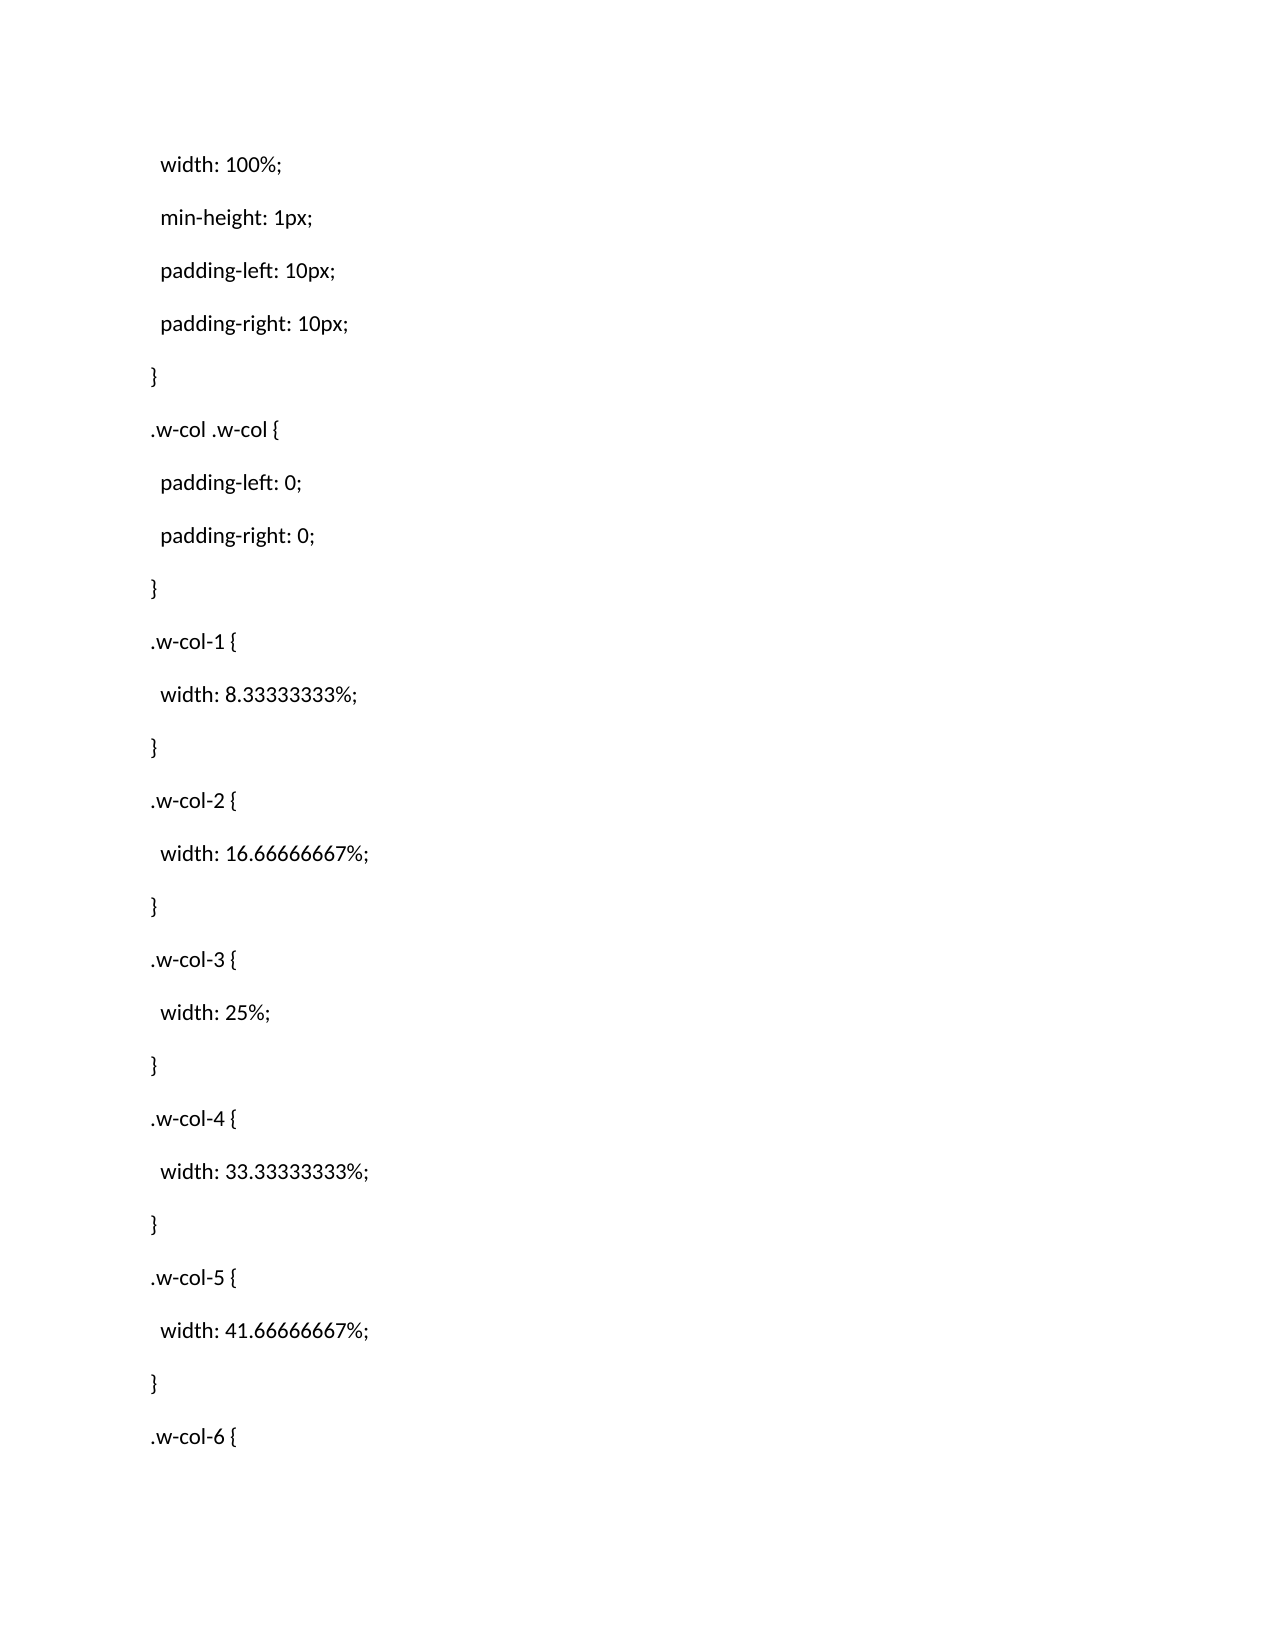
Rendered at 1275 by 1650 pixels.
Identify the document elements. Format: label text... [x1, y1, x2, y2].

text } [150, 733, 1125, 761]
text width: 33.33333333%; [150, 1157, 1125, 1185]
text .w-col-3 { [150, 945, 1125, 973]
text padding-left: 10px; [150, 256, 1125, 284]
text .w-col-4 { [150, 1104, 1125, 1132]
text padding-right: 10px; [150, 309, 1125, 337]
text .w-col-6 { [150, 1422, 1125, 1451]
text min-height: 1px; [150, 203, 1125, 231]
text } [150, 574, 1125, 602]
text .w-col .w-col { [150, 415, 1125, 443]
text width: 25%; [150, 998, 1125, 1026]
text .w-col-5 { [150, 1263, 1125, 1291]
text width: 41.66666667%; [150, 1316, 1125, 1344]
text .w-col-1 { [150, 627, 1125, 655]
text } [150, 1369, 1125, 1397]
text } [150, 892, 1125, 920]
text } [150, 362, 1125, 390]
text padding-right: 0; [150, 521, 1125, 549]
text width: 100%; [150, 150, 1125, 178]
text } [150, 1210, 1125, 1238]
text width: 8.33333333%; [150, 680, 1125, 708]
text width: 16.66666667%; [150, 839, 1125, 867]
text .w-col-2 { [150, 786, 1125, 814]
text padding-left: 0; [150, 468, 1125, 496]
text } [150, 1051, 1125, 1079]
